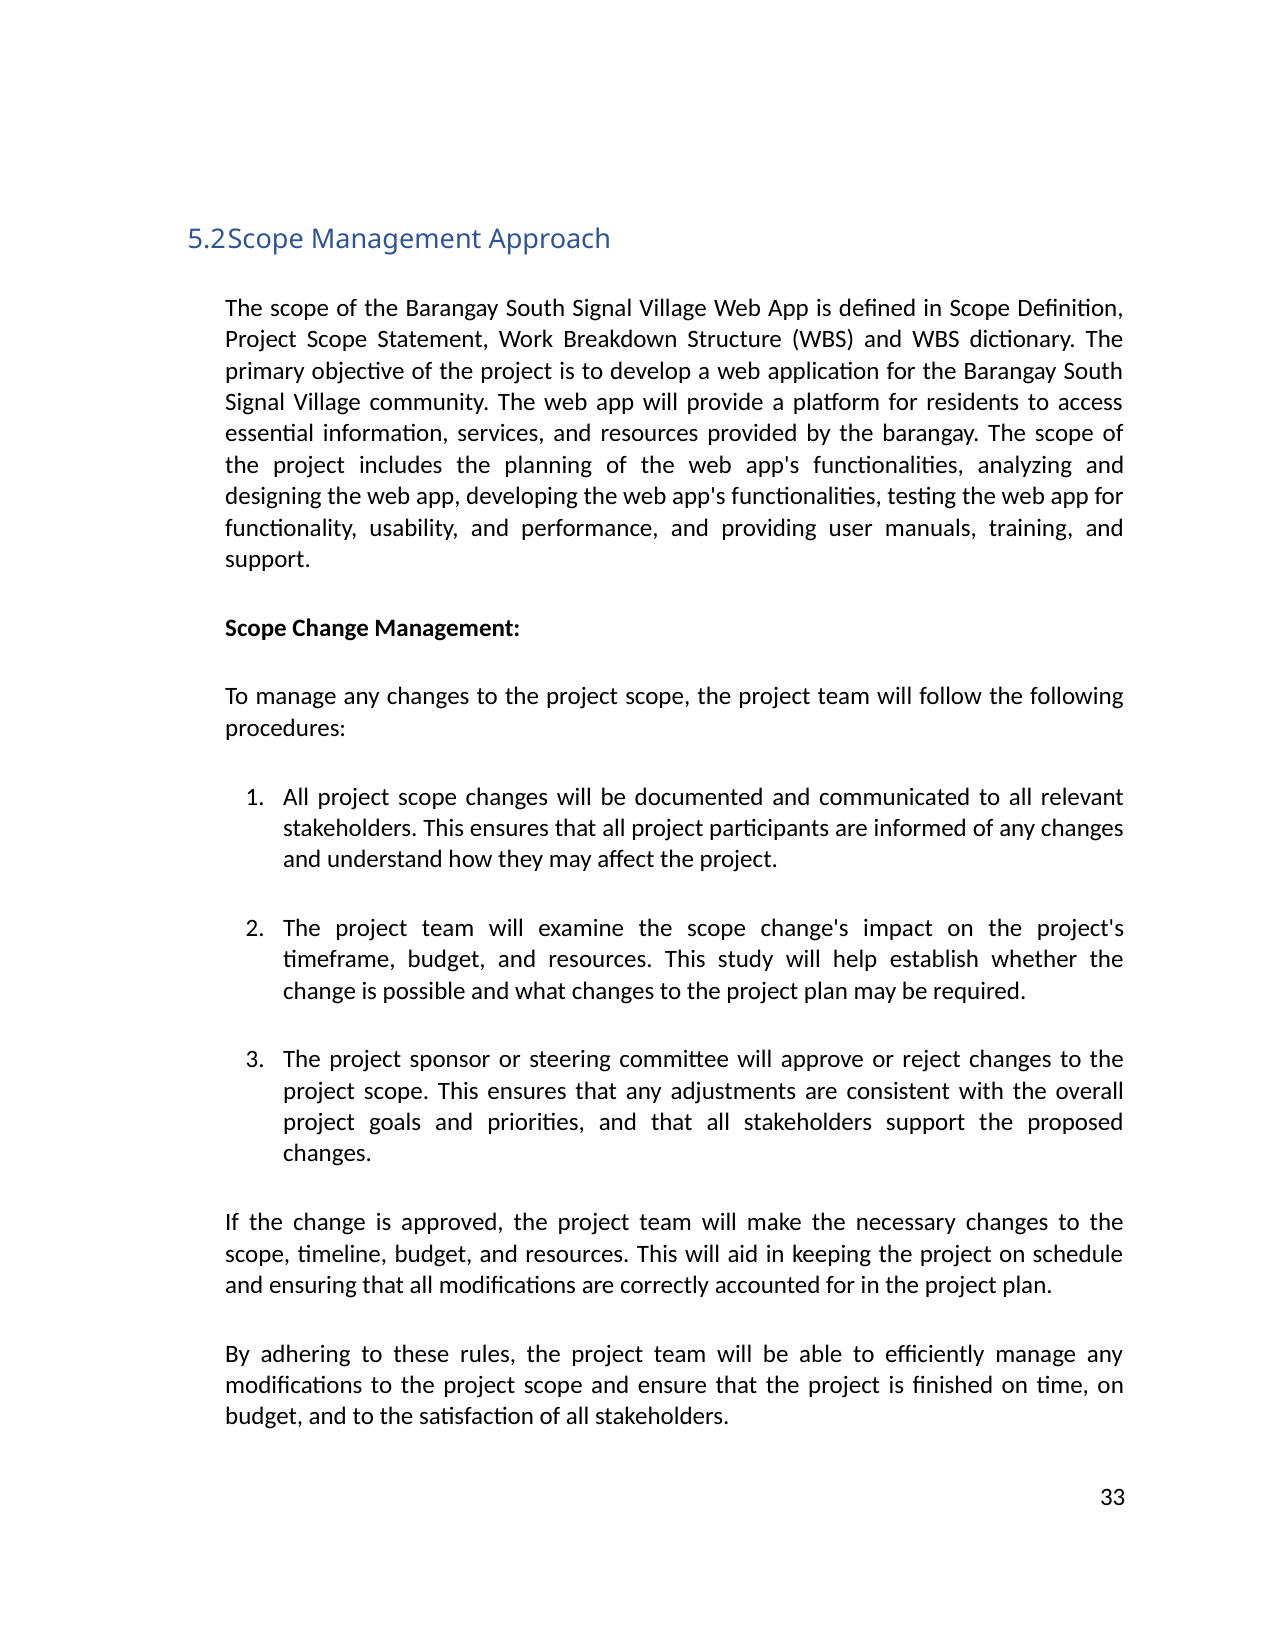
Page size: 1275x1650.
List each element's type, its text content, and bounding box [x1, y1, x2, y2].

list The project team will examine the scope change's impact on the project's timeframe, budget, and resources. This study will help establish whether the change is possible and what changes to the project plan may be required. [245, 912, 1125, 1005]
list The project sponsor or steering committee will approve or reject changes to the project scope. This ensures that any adjustments are consistent with the overall project goals and priorities, and that all stakeholders support the proposed changes. [245, 1043, 1125, 1168]
list All project scope changes will be documented and communicated to all relevant stakeholders. This ensures that all project participants are informed of any changes and understand how they may affect the project. [245, 781, 1125, 874]
text Scope Change Management: [225, 612, 1125, 642]
subtitle Scope Management Approach [187, 220, 1125, 257]
text By adhering to these rules, the project team will be able to efficiently manage any modifications to the project scope and ensure that the project is finished on time, on budget, and to the satisfaction of all stakeholders. [225, 1338, 1125, 1431]
text To manage any changes to the project scope, the project team will follow the following procedures: [225, 681, 1125, 742]
text If the change is approved, the project team will make the necessary changes to the scope, timeline, budget, and resources. This will aid in keeping the project on schedule and ensuring that all modifications are correctly accounted for in the project plan. [225, 1206, 1125, 1299]
text The scope of the Barangay South Signal Village Web App is defined in Scope Definition, Project Scope Statement, Work Breakdown Structure (WBS) and WBS dictionary. The primary objective of the project is to develop a web application for the Barangay South Signal Village community. The web app will provide a platform for residents to access essential information, services, and resources provided by the barangay. The scope of the project includes the planning of the web app's functionalities, analyzing and designing the web app, developing the web app's functionalities, testing the web app for functionality, usability, and performance, and providing user manuals, training, and support. [225, 292, 1125, 573]
